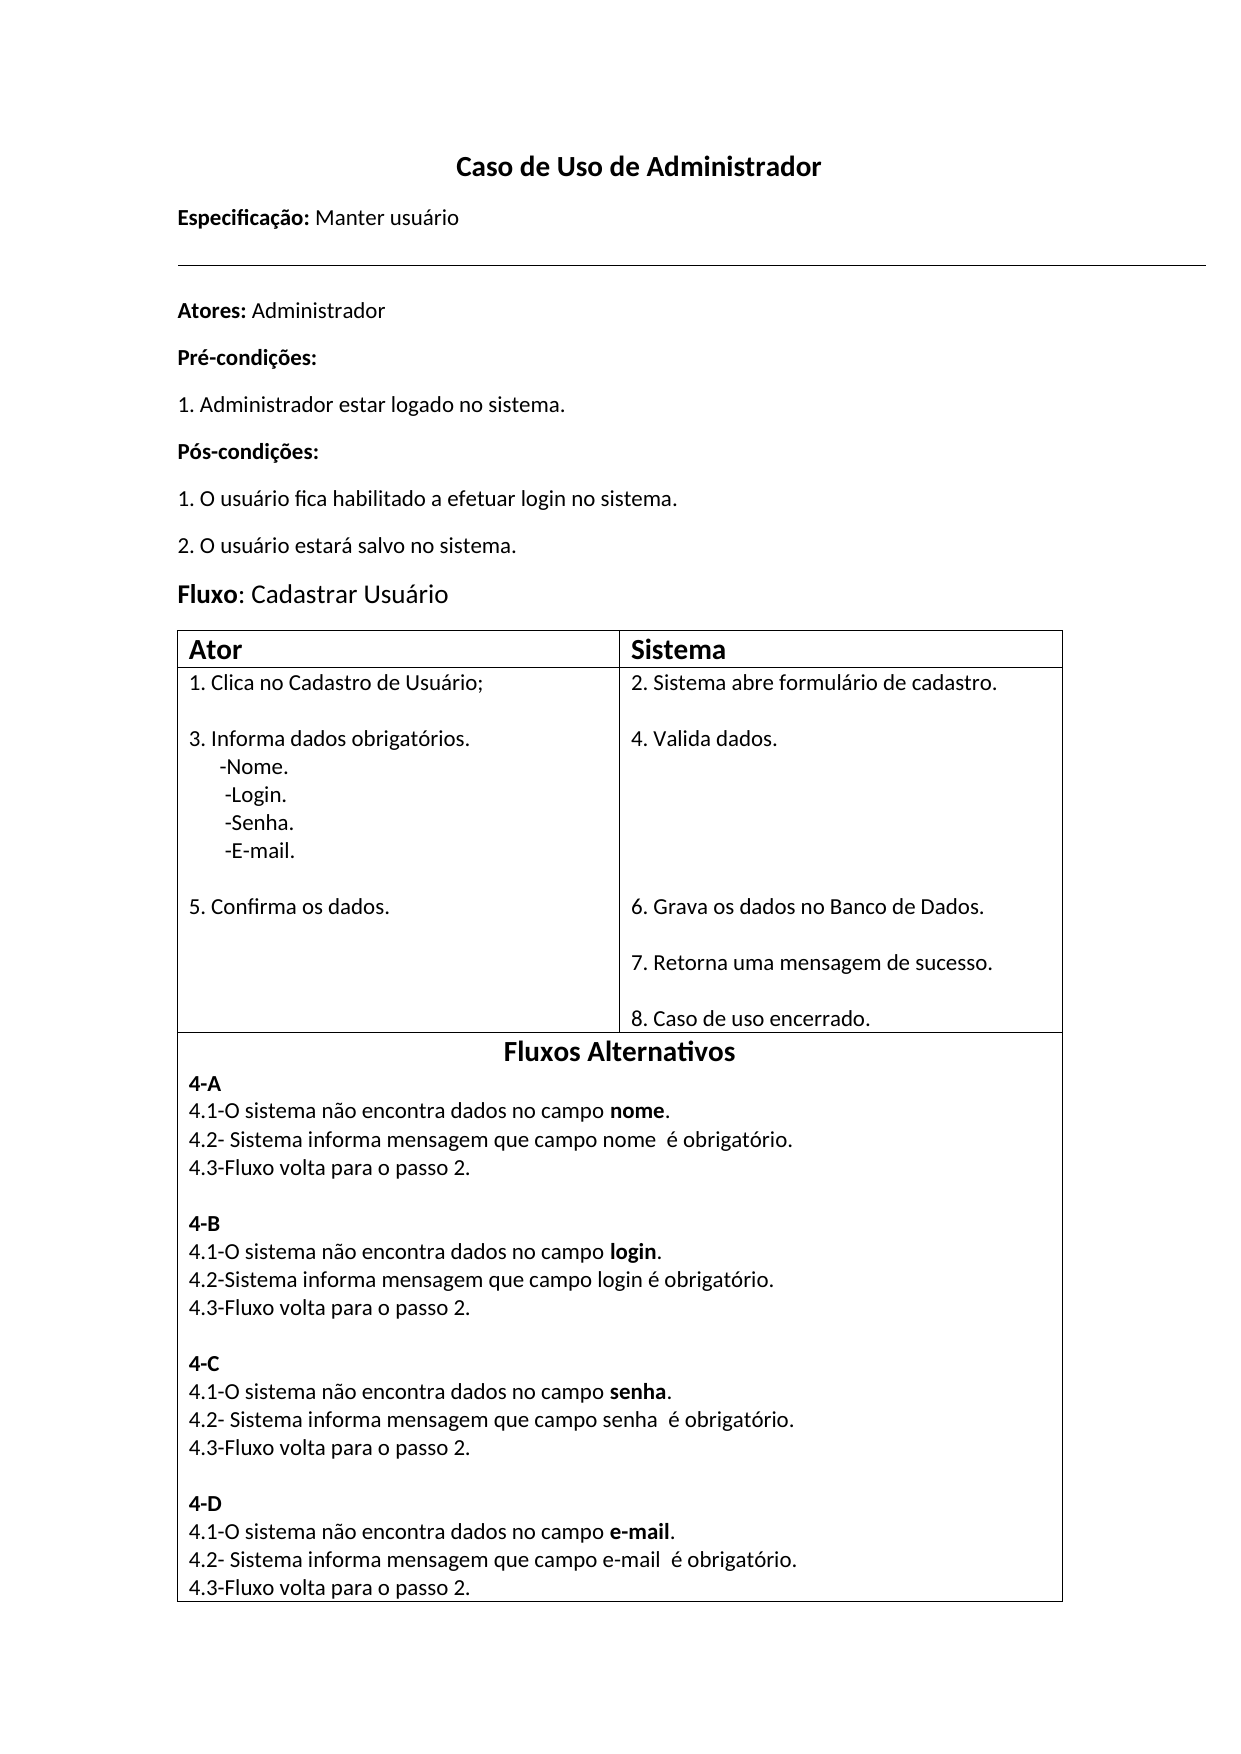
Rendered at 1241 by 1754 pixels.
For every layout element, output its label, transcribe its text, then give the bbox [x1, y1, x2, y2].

table_cell 2. Sistema abre formulário de cadastro. 4. Valida dados. 6. Grava os dados no Banco de Dados. 7. Retorna uma mensagem de sucesso. 8. Caso de uso encerrado. [620, 668, 1062, 1032]
text Caso de Uso de Administrador [215, 148, 1063, 183]
text 1. O usuário fica habilitado a efetuar login no sistema. [177, 484, 1063, 512]
table_header Ator [178, 631, 619, 667]
text Pré-condições: [177, 343, 1063, 371]
text 1. Administrador estar logado no sistema. [177, 390, 1063, 418]
text Atores: Administrador [177, 296, 1063, 324]
table_cell 1. Clica no Cadastro de Usuário; 3. Informa dados obrigatórios. -Nome. -Login. -Senha. -E-mail. 5. Confirma os dados. [178, 668, 619, 1032]
text Fluxo: Cadastrar Usuário [177, 578, 1063, 611]
table_header Sistema [620, 631, 1062, 667]
text Especificação: Manter usuário [177, 203, 1063, 231]
text Pós-condições: [177, 437, 1063, 465]
text 2. O usuário estará salvo no sistema. [177, 531, 1063, 559]
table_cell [178, 1033, 1062, 1601]
